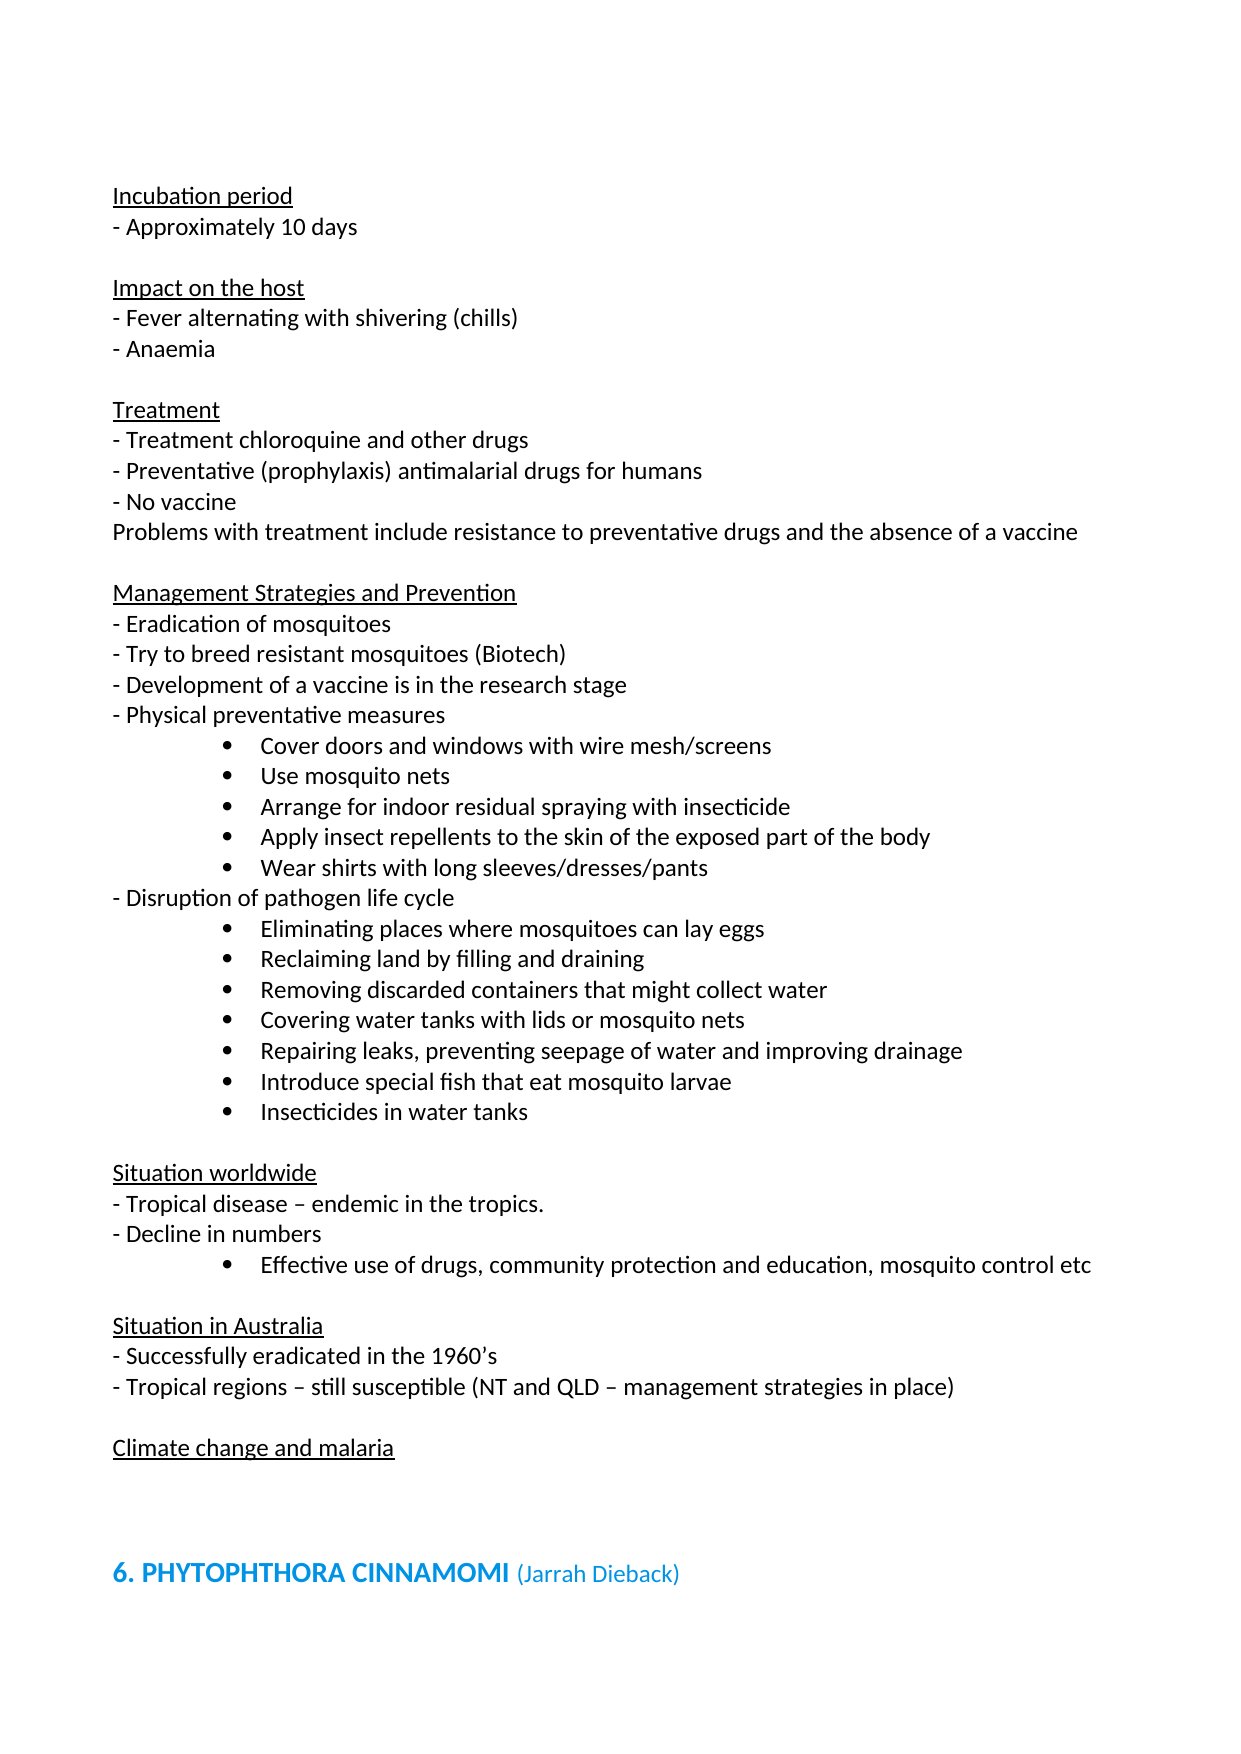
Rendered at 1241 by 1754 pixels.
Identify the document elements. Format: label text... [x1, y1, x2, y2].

text - Preventative (prophylaxis) antimalarial drugs for humans [112, 455, 1128, 486]
text Impact on the host [112, 272, 1128, 303]
text - Tropical regions – still susceptible (NT and QLD – management strategies in place) [112, 1371, 1128, 1401]
list Eliminating places where mosquitoes can lay eggs [223, 913, 1128, 943]
text - Try to breed resistant mosquitoes (Biotech) [112, 638, 1128, 669]
text - Physical preventative measures [112, 699, 1128, 730]
text Treatment [112, 394, 1128, 425]
text - Anaemia [112, 333, 1128, 364]
text - Successfully eradicated in the 1960’s [112, 1340, 1128, 1371]
list Insecticides in water tanks [223, 1096, 1128, 1127]
text - Eradication of mosquitoes [112, 608, 1128, 638]
list Use mosquito nets [223, 760, 1128, 791]
list Effective use of drugs, community protection and education, mosquito control etc [223, 1249, 1128, 1279]
text - No vaccine [112, 486, 1128, 516]
text - Tropical disease – endemic in the tropics. [112, 1188, 1128, 1218]
text - Fever alternating with shivering (chills) [112, 303, 1128, 333]
list Introduce special fish that eat mosquito larvae [223, 1066, 1128, 1096]
list Arrange for indoor residual spraying with insecticide [223, 791, 1128, 821]
list Covering water tanks with lids or mosquito nets [223, 1004, 1128, 1035]
text - Development of a vaccine is in the research stage [112, 669, 1128, 699]
text Problems with treatment include resistance to preventative drugs and the absence of a vaccine [112, 516, 1128, 547]
text 6. PHYTOPHTHORA CINNAMOMI (Jarrah Dieback) [112, 1554, 1128, 1589]
text - Treatment chloroquine and other drugs [112, 425, 1128, 455]
text Situation worldwide [112, 1157, 1128, 1188]
text Incubation period [112, 181, 1128, 211]
text Management Strategies and Prevention [112, 577, 1128, 608]
text - Decline in numbers [112, 1218, 1128, 1249]
list Removing discarded containers that might collect water [223, 974, 1128, 1004]
list Repairing leaks, preventing seepage of water and improving drainage [223, 1035, 1128, 1066]
text Situation in Australia [112, 1310, 1128, 1340]
list Reclaiming land by filling and draining [223, 943, 1128, 974]
text - Disruption of pathogen life cycle [112, 882, 1128, 913]
text - Approximately 10 days [112, 211, 1128, 242]
list Cover doors and windows with wire mesh/screens [223, 730, 1128, 760]
list Wear shirts with long sleeves/dresses/pants [223, 852, 1128, 882]
text Climate change and malaria [112, 1432, 1128, 1462]
list Apply insect repellents to the skin of the exposed part of the body [223, 821, 1128, 852]
